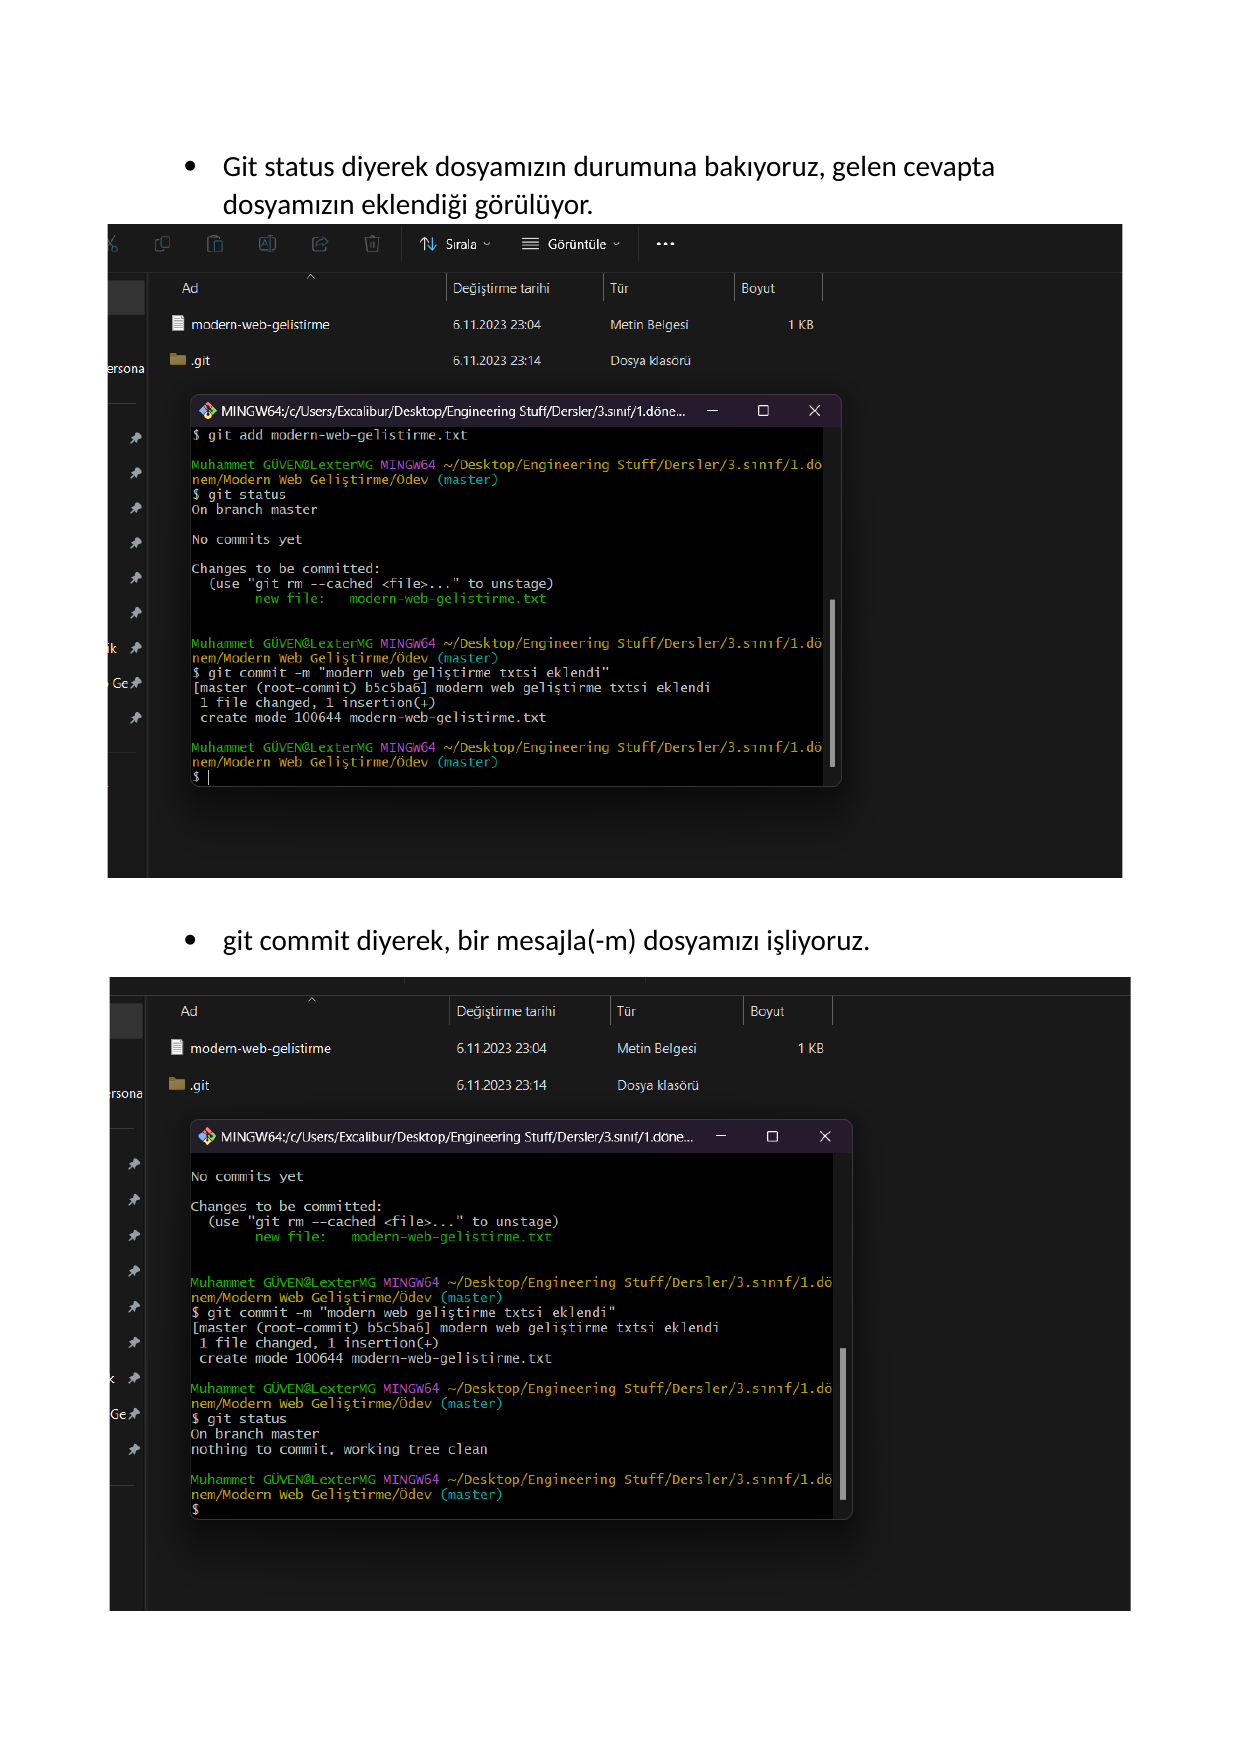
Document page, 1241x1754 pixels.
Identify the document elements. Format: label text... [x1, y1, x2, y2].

picture [109, 977, 1131, 1611]
picture [107, 224, 1123, 878]
list Git status diyerek dosyamızın durumuna bakıyoruz, gelen cevapta dosyamızın eklendiği görülüyor. [185, 148, 1093, 222]
list git commit diyerek, bir mesajla(-m) dosyamızı işliyoruz. [185, 922, 1093, 957]
